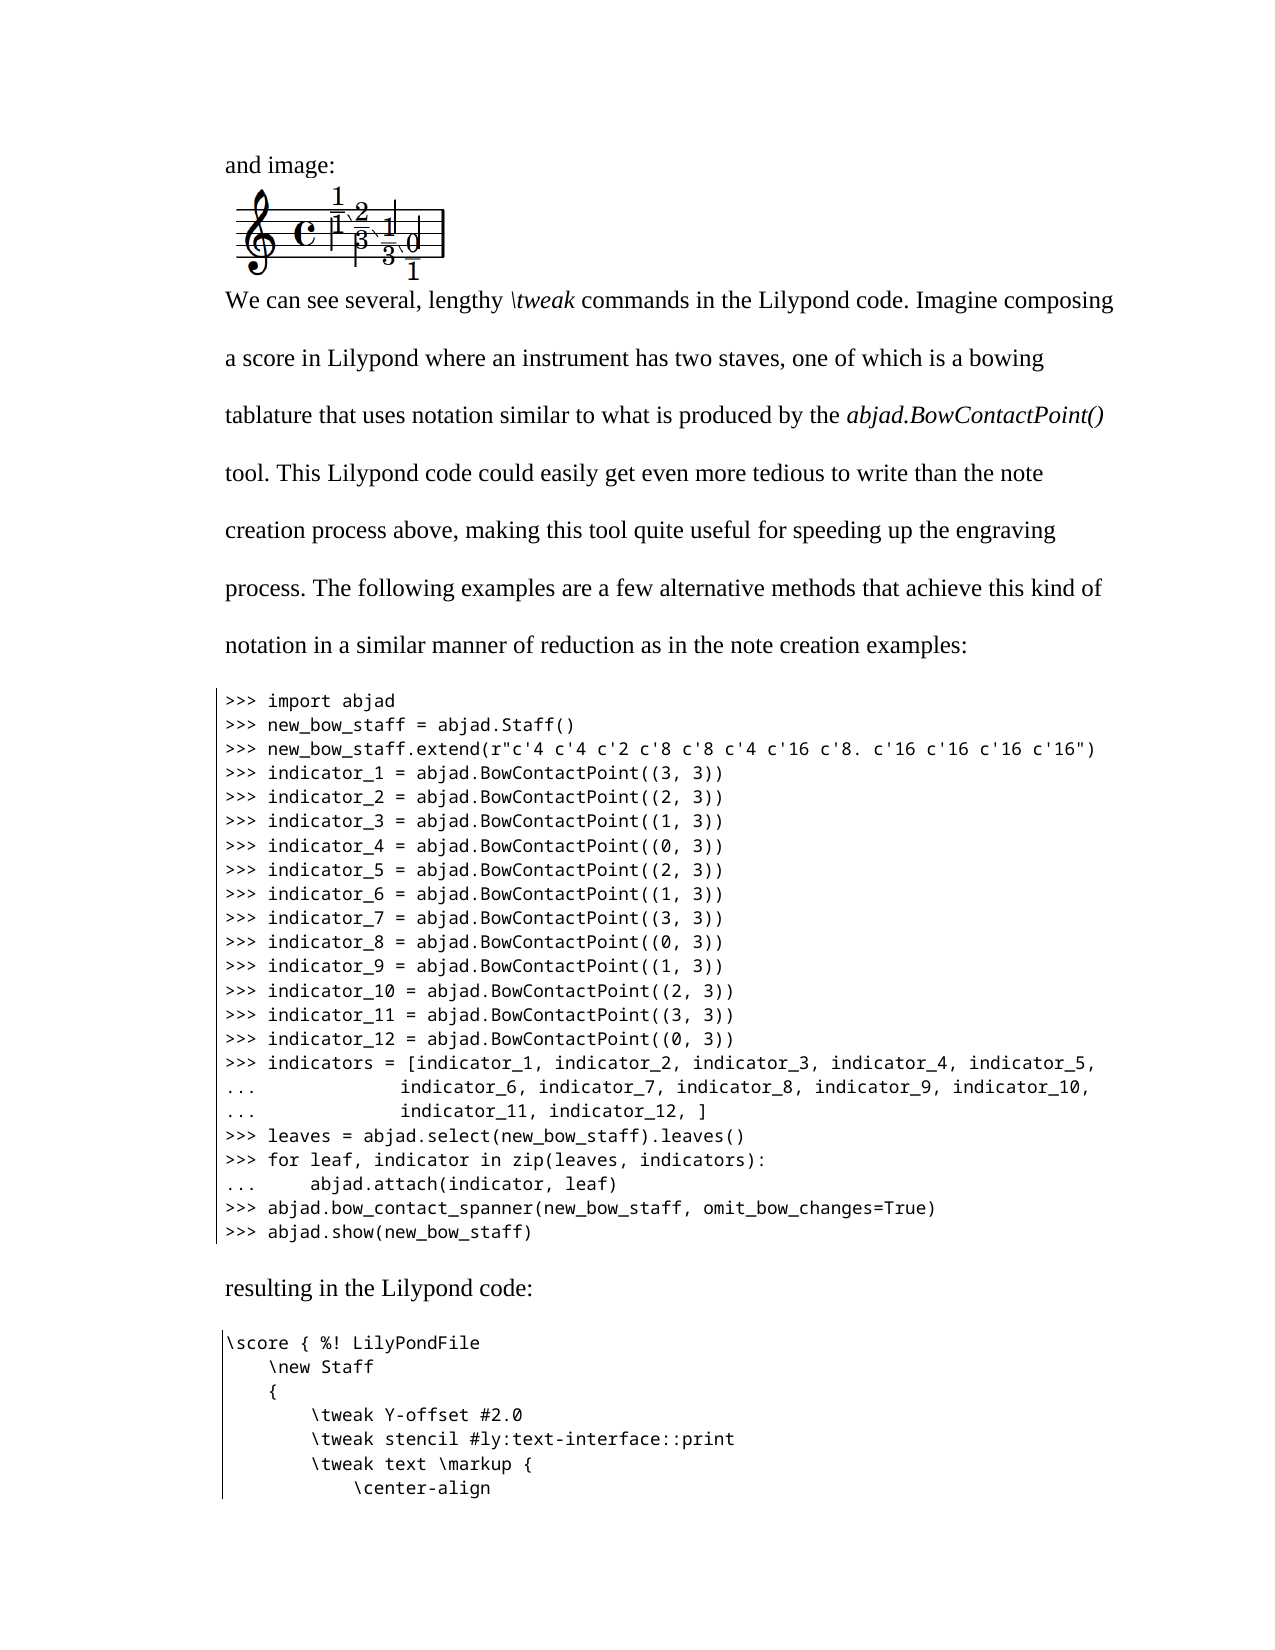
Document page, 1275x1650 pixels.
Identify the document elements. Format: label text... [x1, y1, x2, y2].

text \center-align [225, 1475, 1125, 1499]
text >>> indicator_8 = abjad.BowContactPoint((0, 3)) [225, 930, 1125, 954]
text \new Staff [225, 1354, 1125, 1378]
text >>> abjad.show(new_bow_staff) [225, 1220, 1125, 1244]
text >>> indicator_2 = abjad.BowContactPoint((2, 3)) [225, 785, 1125, 809]
text >>> indicator_6 = abjad.BowContactPoint((1, 3)) [225, 881, 1125, 906]
text and image: [225, 150, 1125, 179]
text ... abjad.attach(indicator, leaf) [225, 1171, 1125, 1196]
text \tweak stencil #ly:text-interface::print [225, 1427, 1125, 1451]
text >>> indicator_5 = abjad.BowContactPoint((2, 3)) [225, 857, 1125, 881]
text >>> indicator_3 = abjad.BowContactPoint((1, 3)) [225, 809, 1125, 833]
text >>> indicators = [indicator_1, indicator_2, indicator_3, indicator_4, indicator_5, [225, 1051, 1125, 1075]
text >>> indicator_9 = abjad.BowContactPoint((1, 3)) [225, 954, 1125, 978]
text { [225, 1378, 1125, 1403]
text >>> new_bow_staff = abjad.Staff() [225, 712, 1125, 736]
text >>> indicator_4 = abjad.BowContactPoint((0, 3)) [225, 833, 1125, 857]
text >>> leaves = abjad.select(new_bow_staff).leaves() [225, 1123, 1125, 1147]
text >>> indicator_1 = abjad.BowContactPoint((3, 3)) [225, 761, 1125, 785]
text \tweak text \markup { [225, 1451, 1125, 1475]
text >>> abjad.bow_contact_spanner(new_bow_staff, omit_bow_changes=True) [225, 1196, 1125, 1220]
picture [225, 178, 459, 286]
text >>> indicator_7 = abjad.BowContactPoint((3, 3)) [225, 906, 1125, 930]
text resulting in the Lilypond code: [225, 1273, 1125, 1301]
text \score { %! LilyPondFile [225, 1330, 1125, 1354]
text >>> import abjad [217, 688, 1125, 712]
text ... indicator_11, indicator_12, ] [225, 1099, 1125, 1123]
text >>> for leaf, indicator in zip(leaves, indicators): [225, 1147, 1125, 1171]
text >>> indicator_10 = abjad.BowContactPoint((2, 3)) [225, 978, 1125, 1002]
text >>> indicator_12 = abjad.BowContactPoint((0, 3)) [225, 1026, 1125, 1051]
text We can see several, lengthy \tweak commands in the Lilypond code. Imagine composing a score in Lilypond where an instrument has two staves, one of which is a bowing tablature that uses notation similar to what is produced by the abjad.BowContactPoint() tool. This Lilypond code could easily get even more tedious to write than the note creation process above, making this tool quite useful for speeding up the engraving process. The following examples are a few alternative methods that achieve this kind of notation in a similar manner of reduction as in the note creation examples: [225, 286, 1125, 659]
text ... indicator_6, indicator_7, indicator_8, indicator_9, indicator_10, [225, 1075, 1125, 1099]
text >>> new_bow_staff.extend(r"c'4 c'4 c'2 c'8 c'8 c'4 c'16 c'8. c'16 c'16 c'16 c'16") [225, 736, 1125, 761]
text >>> indicator_11 = abjad.BowContactPoint((3, 3)) [225, 1002, 1125, 1026]
text \tweak Y-offset #2.0 [225, 1403, 1125, 1427]
